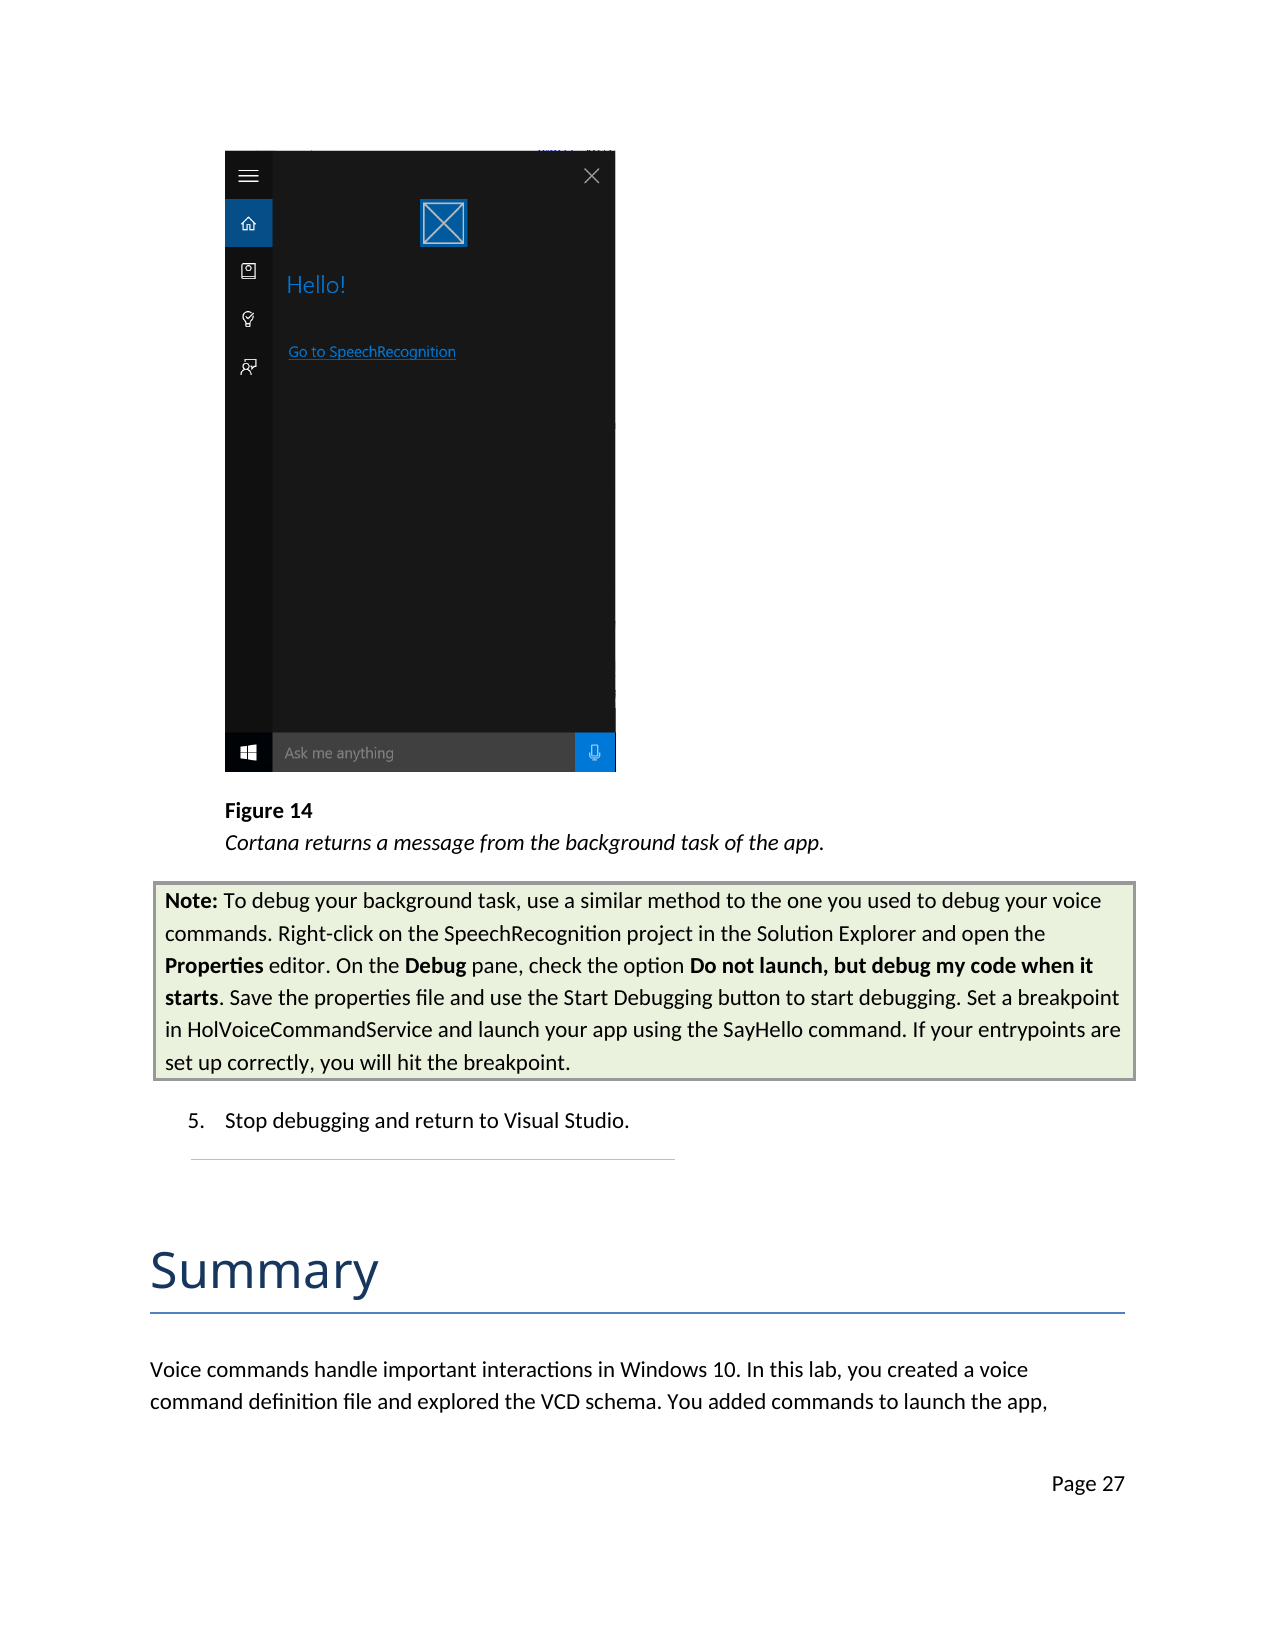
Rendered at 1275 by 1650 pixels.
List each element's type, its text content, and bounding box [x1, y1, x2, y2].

list Stop debugging and return to Visual Studio. [187, 1106, 1125, 1134]
text Note: To debug your background task, use a similar method to the one you used to debug your voice commands. Right-click on the SpeechRecognition project in the Solution Explorer and open the Properties editor. On the Debug pane, check the option Do not launch, but debug my code when it starts. Save the properties file and use the Start Debugging button to start debugging. Set a breakpoint in HolVoiceCommandService and launch your app using the SayHello command. If your entrypoints are set up correctly, you will hit the breakpoint. [156, 885, 1133, 1078]
text Figure 14 [150, 796, 1125, 824]
picture [225, 150, 616, 772]
text Cortana returns a message from the background task of the app. [150, 828, 1125, 856]
